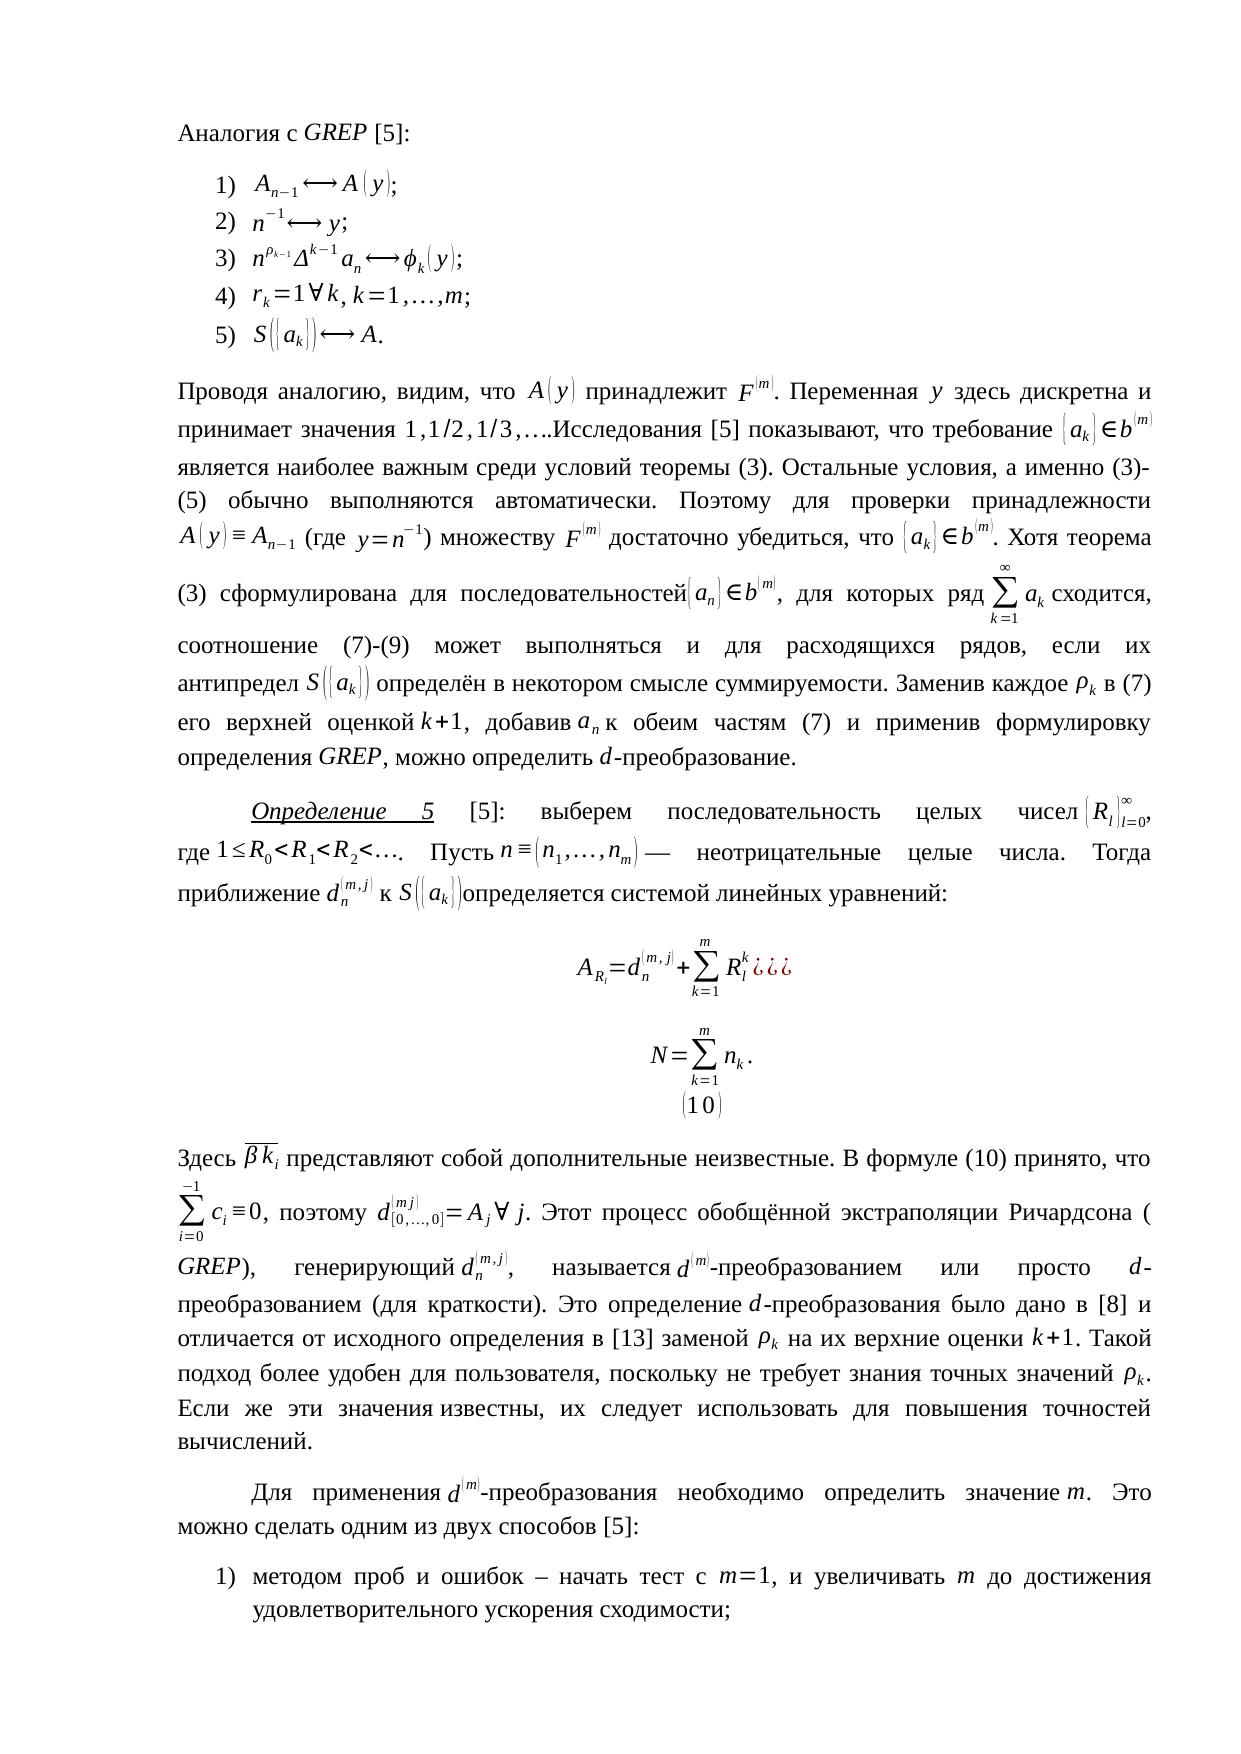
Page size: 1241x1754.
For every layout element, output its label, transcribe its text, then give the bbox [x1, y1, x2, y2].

list ; [215, 240, 1152, 276]
list ; [215, 205, 1152, 236]
list , ; [215, 280, 1152, 311]
text Аналогия с [5]: [177, 118, 1152, 147]
text Для применения -преобразования необходимо определить значение . Это можно сделать одним из двух способов [5]: [177, 1476, 1152, 1540]
text Определение 5 [5]: выберем последовательность целых чисел ​, где . Пусть — неотрицательные целые числа. Тогда приближение к определяется системой линейных уравнений: [177, 792, 1152, 912]
list . [215, 316, 1152, 354]
text Здесь представляют собой дополнительные неизвестные. В формуле (10) принято, что , поэтому . Этот процесс обобщённой экстраполяции Ричардсона (), генерирующий ​, называется -преобразованием или просто -преобразованием (для краткости). Это определение -преобразования было дано в [8] и отличается от исходного определения в [13] заменой на их верхние оценки . Такой подход более удобен для пользователя, поскольку не требует знания точных значений . Если же эти значения известны, их следует использовать для повышения точностей вычислений. [177, 1142, 1152, 1455]
list методом проб и ошибок – начать тест с , и увеличивать до достижения удовлетворительного ускорения сходимости; [215, 1561, 1152, 1623]
list ; [215, 168, 1152, 201]
text Проводя аналогию, видим, что принадлежит . Переменная здесь дискретна и принимает значения .Исследования [5] показывают, что требование является наиболее важным среди условий теоремы (3). Остальные условия, а именно (3)-(5) обычно выполняются автоматически. Поэтому для проверки принадлежности (где ) множеству достаточно убедиться, что . Хотя теорема (3) сформулирована для последовательностей, для которых ряд ​ сходится, соотношение (7)-(9) может выполняться и для расходящихся рядов, если их антипредел определён в некотором смысле суммируемости. Заменив каждое в (7) его верхней оценкой , добавив к обеим частям (7) и применив формулировку определения , можно определить -преобразование. [177, 375, 1152, 771]
